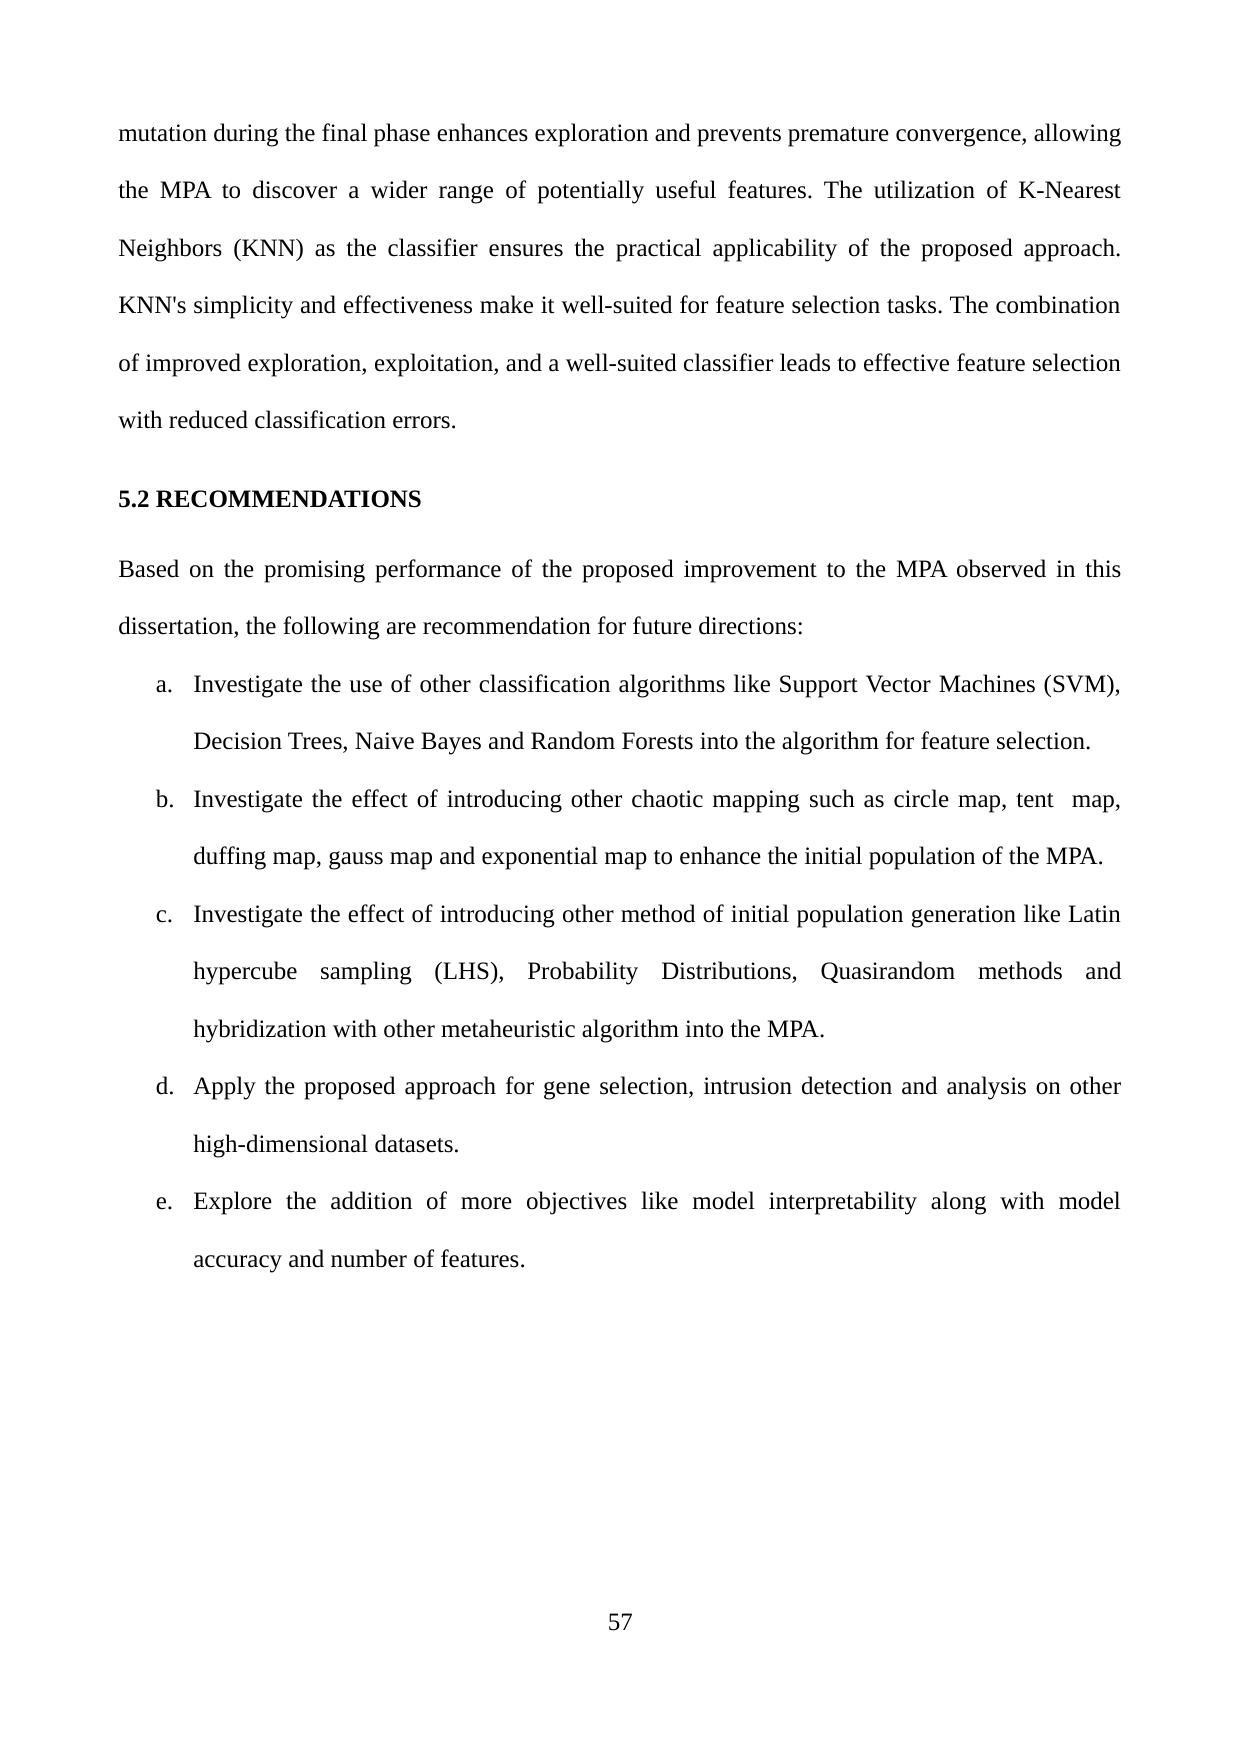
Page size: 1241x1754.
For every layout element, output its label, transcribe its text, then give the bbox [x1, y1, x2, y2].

text Based on the promising performance of the proposed improvement to the MPA observed in this dissertation, the following are recommendation for future directions: [118, 554, 1122, 640]
list Explore the addition of more objectives like model interpretability along with model accuracy and number of features. [156, 1186, 1122, 1273]
list Apply the proposed approach for gene selection, intrusion detection and analysis on other high-dimensional datasets. [156, 1071, 1122, 1158]
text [118, 118, 1122, 434]
subtitle RECOMMENDATIONS [118, 484, 1122, 513]
list Investigate the effect of introducing other method of initial population generation like Latin hypercube sampling (LHS), Probability Distributions, Quasirandom methods and hybridization with other metaheuristic algorithm into the MPA. [156, 899, 1122, 1043]
list Investigate the effect of introducing other chaotic mapping such as circle map, tent map, duffing map, gauss map and exponential map to enhance the initial population of the MPA. [156, 784, 1122, 870]
list Investigate the use of other classification algorithms like Support Vector Machines (SVM), Decision Trees, Naive Bayes and Random Forests into the algorithm for feature selection. [156, 669, 1122, 755]
